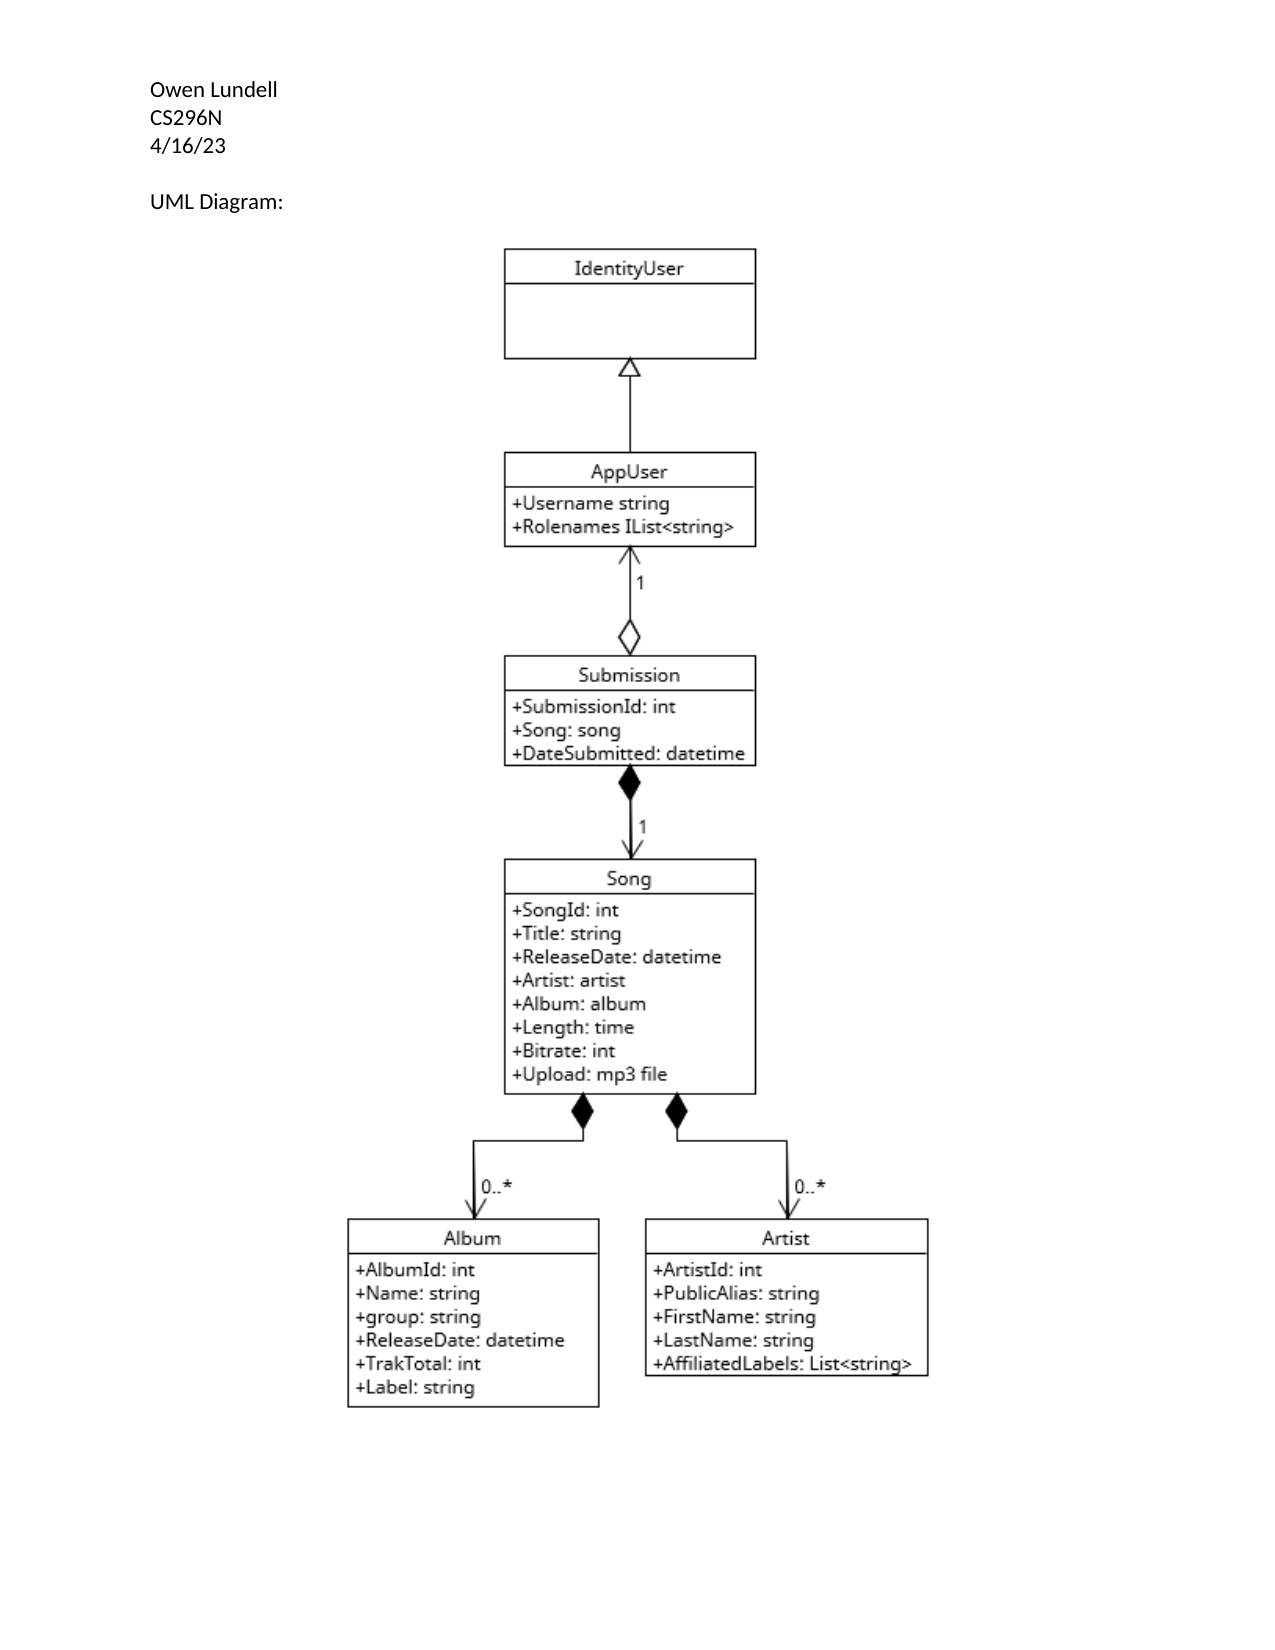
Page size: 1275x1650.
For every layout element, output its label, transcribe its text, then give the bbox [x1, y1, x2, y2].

text UML Diagram: [150, 187, 1125, 215]
picture [332, 233, 943, 1422]
